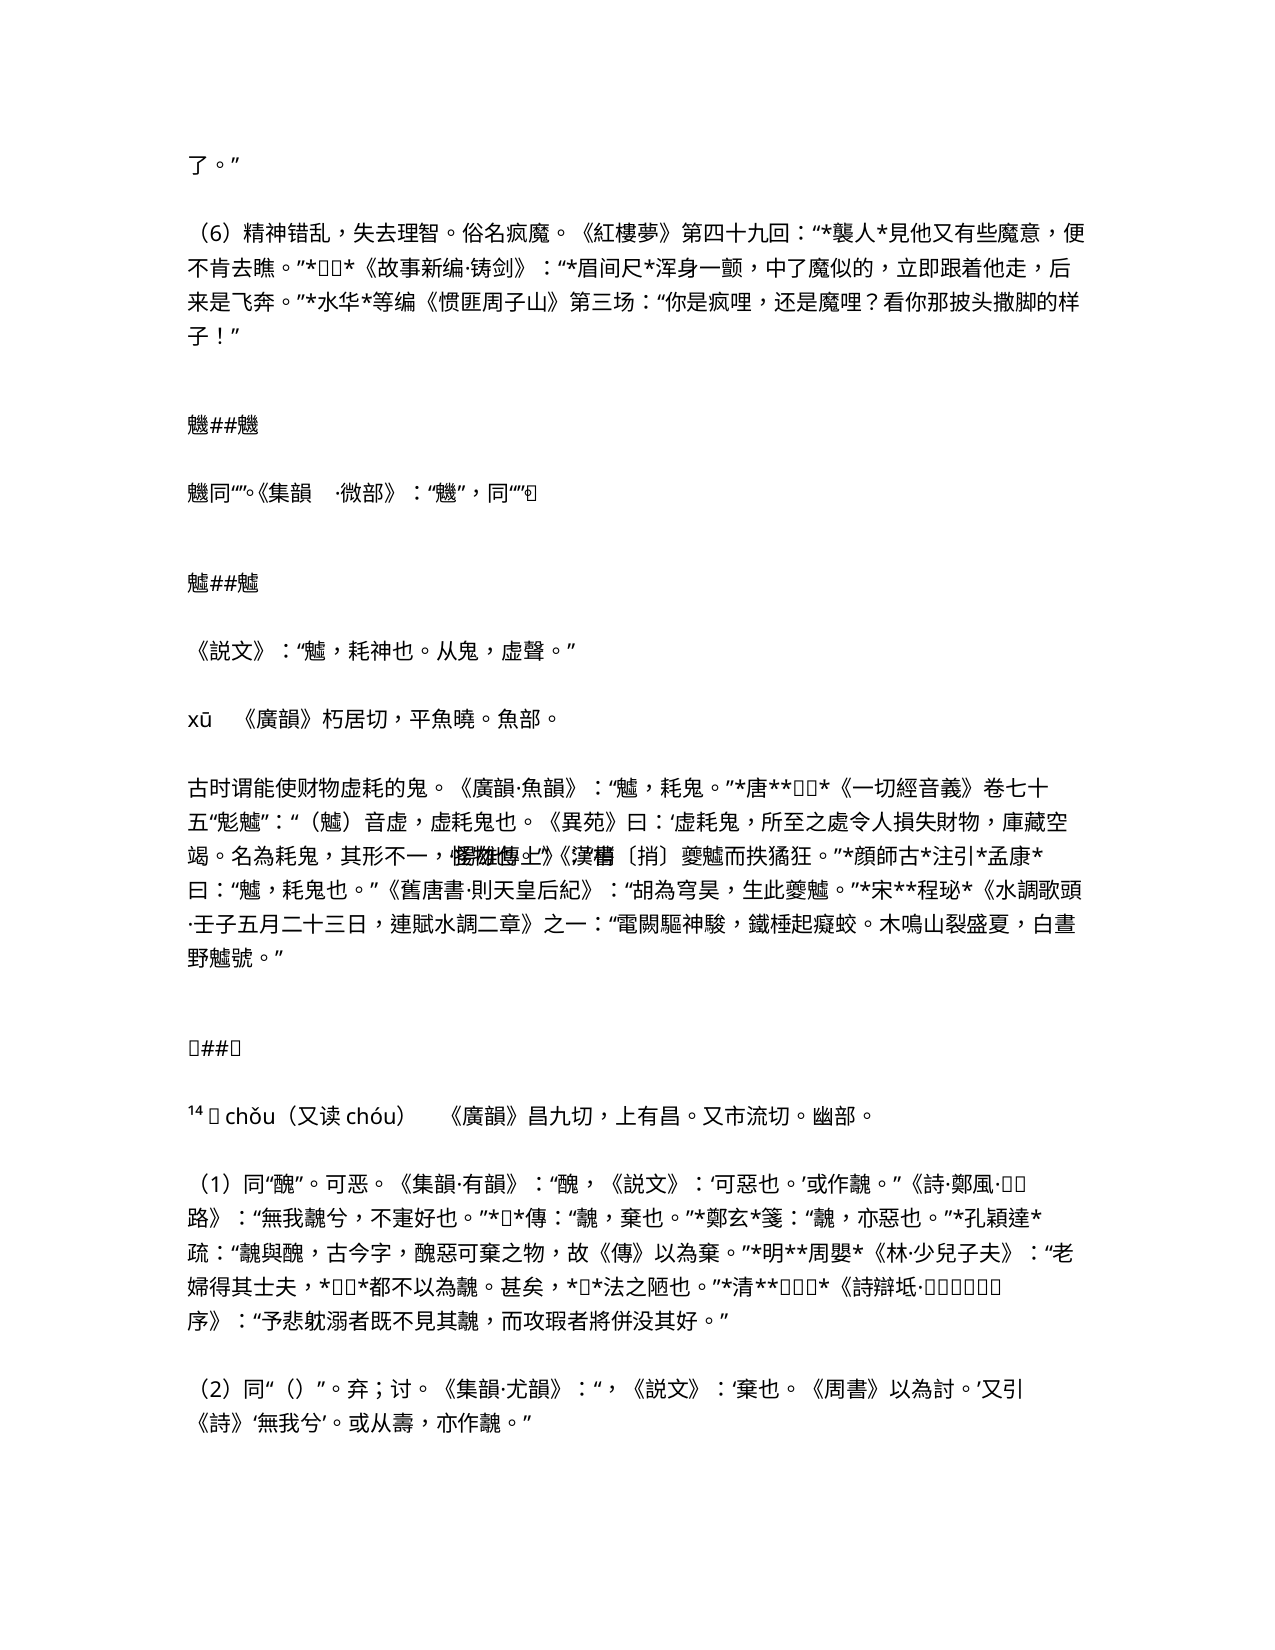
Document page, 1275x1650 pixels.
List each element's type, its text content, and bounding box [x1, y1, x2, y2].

text 魗##魗 ¹⁴魗chǒu（又读chóu） 《廣韻》昌九切，上有昌。又市流切。幽部。 （1）同“醜”。可恶。《集韻·有韻》：“醜，《説文》：‘可惡也。’或作魗。”《詩·鄭風·遵大路》：“無我魗兮，不寁好也。”*毛*傳：“魗，棄也。”*鄭玄*箋：“魗，亦惡也。”*孔穎達*疏：“魗與醜，古今字，醜惡可棄之物，故《傳》以為棄。”*明**周嬰*《𠂬林·少兒子夫》：“老婦得其士夫，*武帝*都不以為魗。甚矣，*漢*法之陋也。”*清**毛先舒*《詩辯坻·竟陵詩解駁議序》：“予悲躭溺者既不見其魗，而攻瑕者將併没其好。” （2）同“𢿟（𣀓）”。弃；讨。《集韻·尤韻》：“𢿟，《説文》：‘棄也。《周書》以為討。’又引《詩》‘無我𢿟兮’。或从壽，亦作魗。” [187, 1032, 1087, 1472]
text 魕##魕 魕同“𩴪”。《集韻·微部》：“魕”，同“𩴪”。 [187, 410, 1087, 542]
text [187, 150, 1087, 385]
text 魖##魖 《説文》：“魖，耗神也。从鬼，虚聲。” xū 《廣韻》朽居切，平魚曉。魚部。 古时谓能使财物虚耗的鬼。《廣韻·魚韻》：“魖，耗鬼。”*唐**慧琳*《一切經音義》卷七十五“鬽魖”：“（魖）音虚，虚耗鬼也。《異苑》曰：‘虚耗鬼，所至之處令人損失財物，庫藏空竭。名為耗鬼，其形不一，怪物也。’”《漢書·揚雄傳上》：“梢〔捎〕夔魖而抶獝狂。”*顔師古*注引*孟康*曰：“魖，耗鬼也。”《舊唐書·則天皇后紀》：“胡為穹昊，生此夔魖。”*宋**程珌*《水調歌頭·壬子五月二十三日，連賦水調二章》之一：“電闕驅神駿，鐵棰起癡蛟。木鳴山裂盛夏，白晝野魖號。” [187, 567, 1087, 1007]
